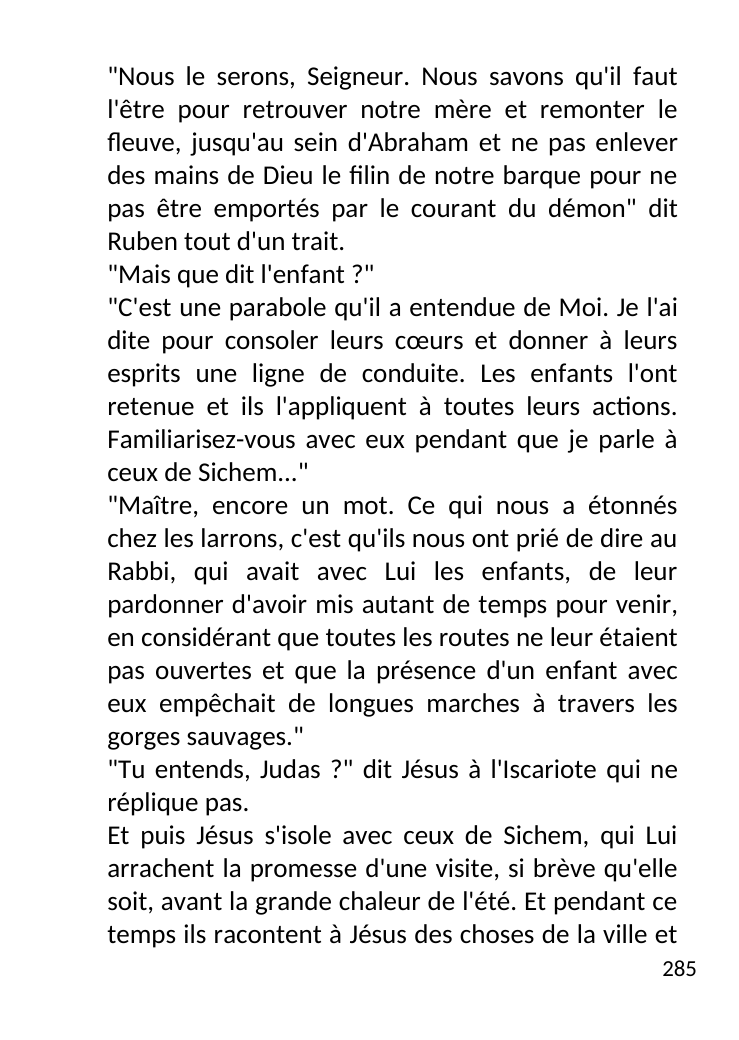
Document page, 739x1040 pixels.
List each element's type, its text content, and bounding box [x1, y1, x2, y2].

text "Nous le serons, Seigneur. Nous savons qu'il faut l'être pour retrouver notre mère et remonter le fleuve, jusqu'au sein d'Abraham et ne pas enlever des mains de Dieu le filin de notre barque pour ne pas être emportés par le courant du démon" dit Ruben tout d'un trait. [107, 59, 678, 257]
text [107, 818, 678, 951]
text "Mais que dit l'enfant ?" [107, 257, 678, 290]
text "Tu entends, Judas ?" dit Jésus à l'Iscariote qui ne réplique pas. [107, 752, 678, 818]
text "Maître, encore un mot. Ce qui nous a étonnés chez les larrons, c'est qu'ils nous ont prié de dire au Rabbi, qui avait avec Lui les enfants, de leur pardonner d'avoir mis autant de temps pour venir, en considérant que toutes les routes ne leur étaient pas ouvertes et que la présence d'un enfant avec eux empêchait de longues marches à travers les gorges sauvages." [107, 488, 678, 752]
text "C'est une parabole qu'il a entendue de Moi. Je l'ai dite pour consoler leurs cœurs et donner à leurs esprits une ligne de conduite. Les enfants l'ont retenue et ils l'appliquent à toutes leurs actions. Familiarisez-vous avec eux pendant que je parle à ceux de Sichem..." [107, 290, 678, 488]
